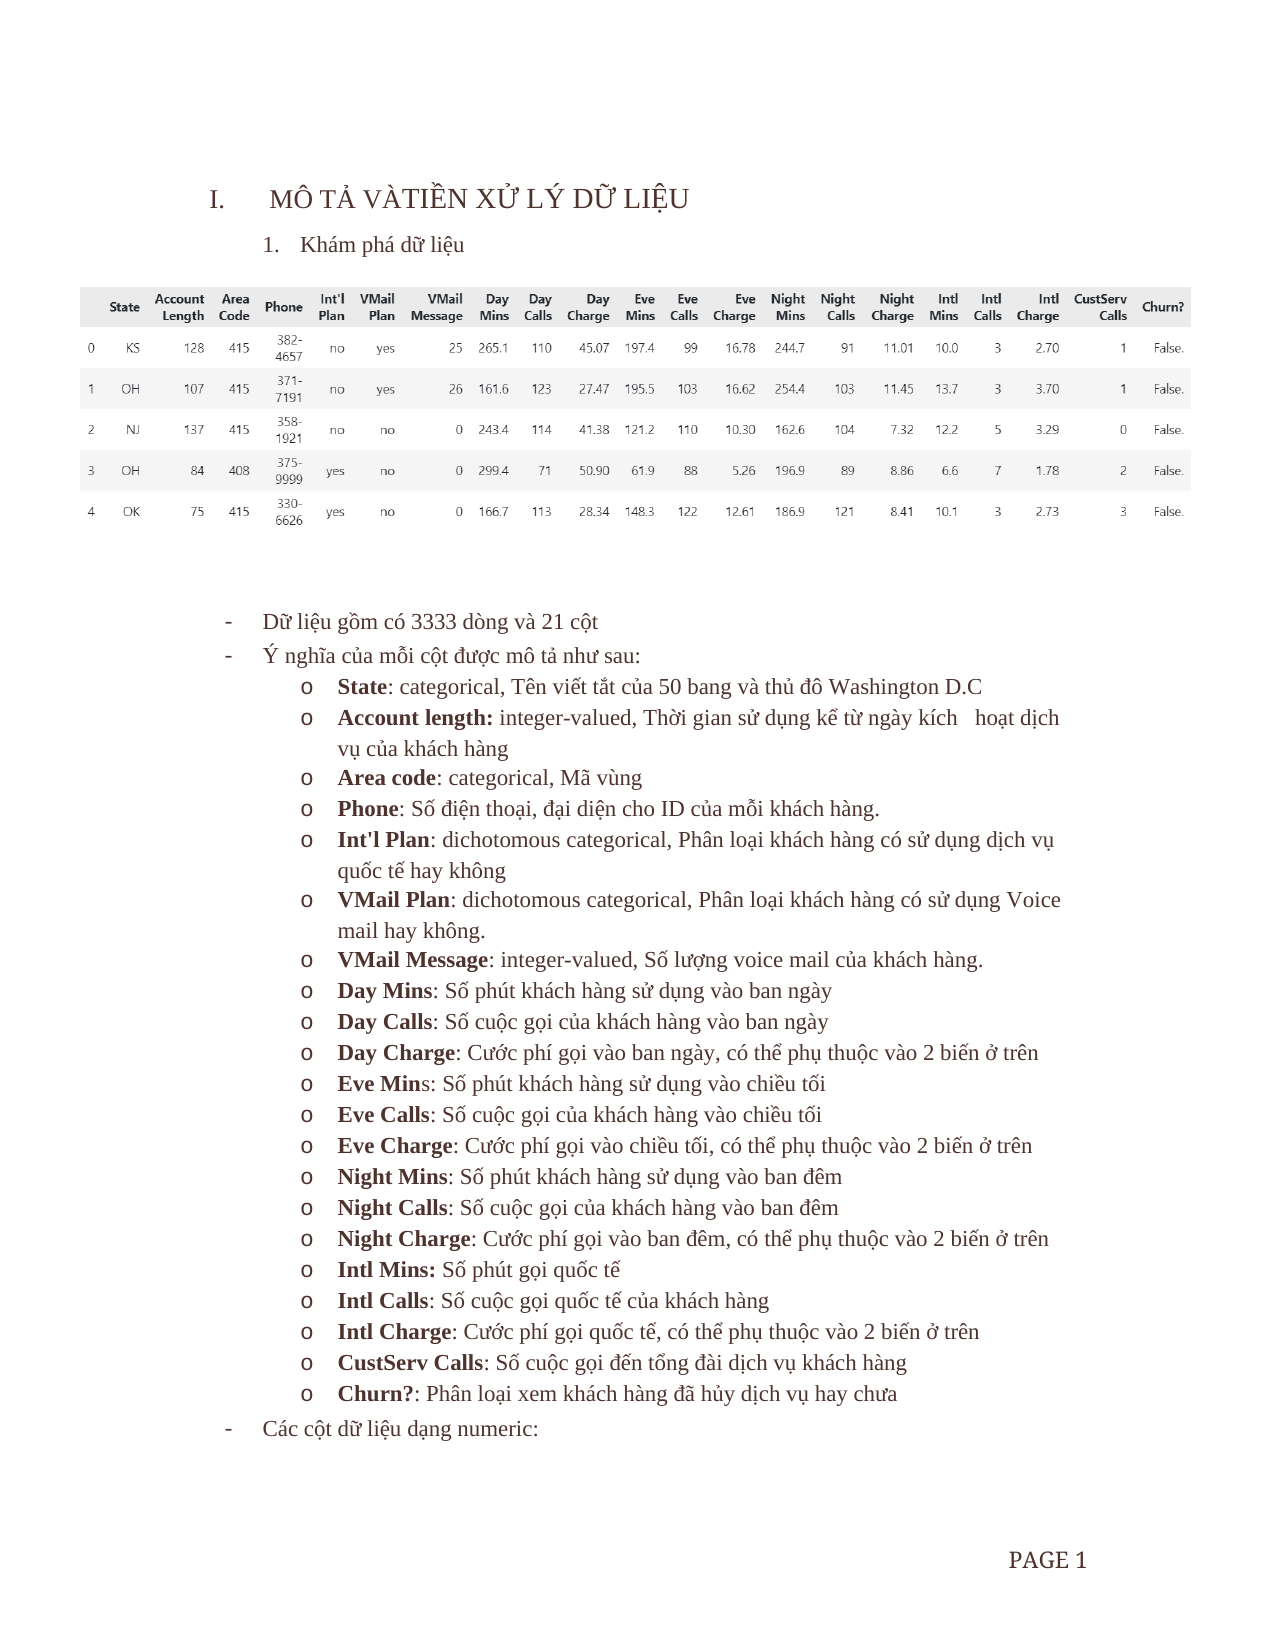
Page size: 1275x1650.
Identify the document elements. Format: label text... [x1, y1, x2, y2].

list Day Charge: Cước phí gọi vào ban ngày, có thể phụ thuộc vào 2 biến ở trên [300, 1039, 1087, 1067]
list Intl Calls: Số cuộc gọi quốc tế của khách hàng [300, 1287, 1087, 1316]
list Day Calls: Số cuộc gọi của khách hàng vào ban ngày [300, 1008, 1087, 1036]
list Các cột dữ liệu dạng numeric: [225, 1411, 1087, 1443]
subtitle mô tả vàTiền xử lý dữ liệu [225, 181, 1087, 215]
list Night Mins: Số phút khách hàng sử dụng vào ban đêm [300, 1163, 1087, 1191]
list Churn?: Phân loại xem khách hàng đã hủy dịch vụ hay chưa [300, 1380, 1087, 1409]
list Int'l Plan: dichotomous categorical, Phân loại khách hàng có sử dụng dịch vụ quốc tế hay không [300, 826, 1087, 883]
list CustServ Calls: Số cuộc gọi đến tổng đài dịch vụ khách hàng [300, 1349, 1087, 1378]
list Ý nghĩa của mỗi cột được mô tả như sau: [225, 639, 1087, 670]
list Khám phá dữ liệu [262, 231, 1087, 257]
picture [79, 287, 1195, 529]
list Night Charge: Cước phí gọi vào ban đêm, có thể phụ thuộc vào 2 biến ở trên [300, 1225, 1087, 1253]
list Eve Charge: Cước phí gọi vào chiều tối, có thể phụ thuộc vào 2 biến ở trên [300, 1132, 1087, 1160]
list Dữ liệu gồm có 3333 dòng và 21 cột [225, 604, 1087, 636]
list Area code: categorical, Mã vùng [300, 764, 1087, 792]
list Night Calls: Số cuộc gọi của khách hàng vào ban đêm [300, 1194, 1087, 1222]
list Day Mins: Số phút khách hàng sử dụng vào ban ngày [300, 977, 1087, 1005]
list VMail Plan: dichotomous categorical, Phân loại khách hàng có sử dụng Voice mail hay không. [300, 886, 1087, 943]
list VMail Message: integer-valued, Số lượng voice mail của khách hàng. [300, 946, 1087, 974]
list State: categorical, Tên viết tắt của 50 bang và thủ đô Washington D.C [300, 673, 1087, 702]
list Account length: integer-valued, Thời gian sử dụng kể từ ngày kích hoạt dịch vụ của khách hàng [300, 704, 1087, 762]
list Phone: Số điện thoại, đại diện cho ID của mỗi khách hàng. [300, 795, 1087, 823]
list Eve Calls: Số cuộc gọi của khách hàng vào chiều tối [300, 1101, 1087, 1129]
list Intl Mins: Số phút gọi quốc tế [300, 1256, 1087, 1284]
list Eve Mins: Số phút khách hàng sử dụng vào chiều tối [300, 1070, 1087, 1098]
list Intl Charge: Cước phí gọi quốc tế, có thể phụ thuộc vào 2 biến ở trên [300, 1318, 1087, 1347]
